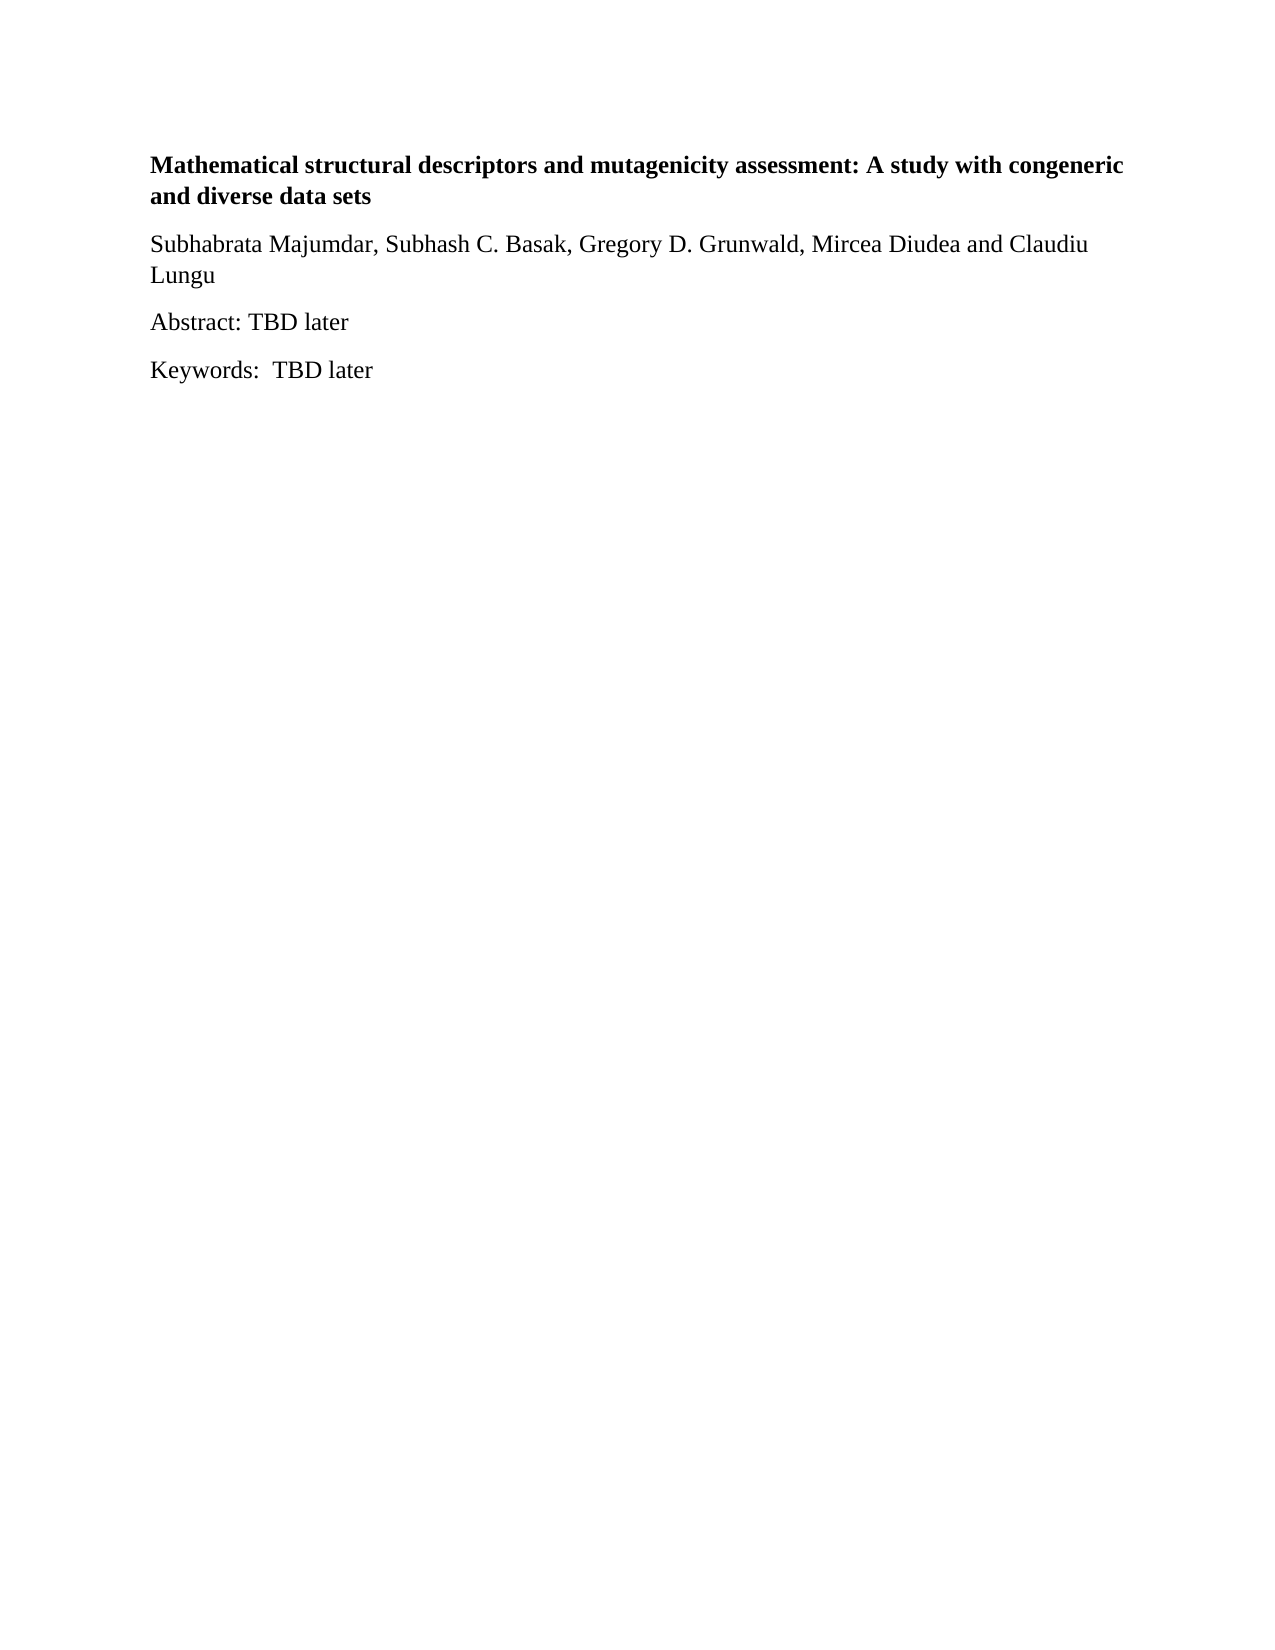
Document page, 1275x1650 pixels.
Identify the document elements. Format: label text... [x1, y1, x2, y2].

text Abstract: TBD later [150, 307, 1125, 336]
text Subhabrata Majumdar, Subhash C. Basak, Gregory D. Grunwald, Mircea Diudea and Claudiu Lungu [150, 229, 1125, 288]
text Keywords: TBD later [150, 355, 1125, 384]
text Mathematical structural descriptors and mutagenicity assessment: A study with congeneric and diverse data sets [150, 150, 1125, 210]
